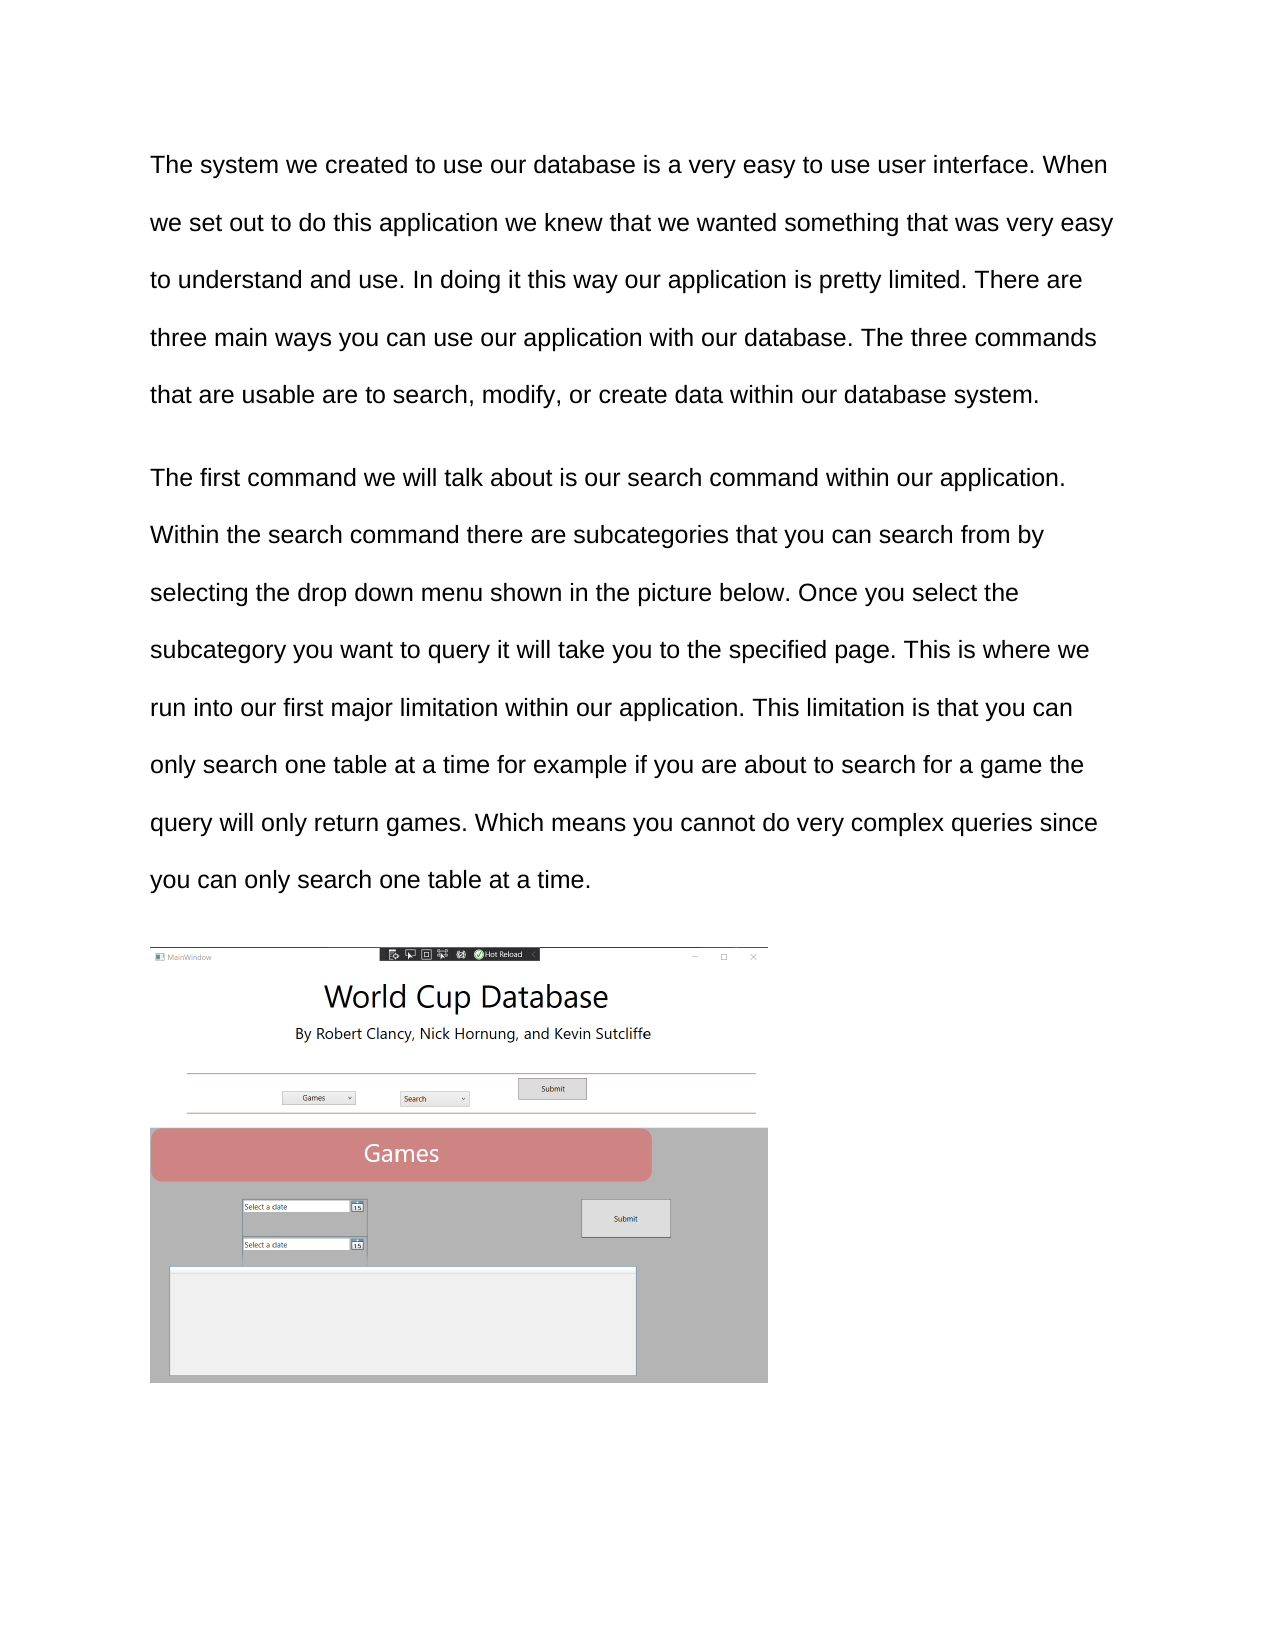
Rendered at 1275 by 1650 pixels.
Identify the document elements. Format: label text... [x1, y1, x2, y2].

text The system we created to use our database is a very easy to use user interface. When we set out to do this application we knew that we wanted something that was very easy to understand and use. In doing it this way our application is pretty limited. There are three main ways you can use our application with our database. The three commands that are usable are to search, modify, or create data within our database system. [150, 150, 1125, 409]
text The first command we will talk about is our search command within our application. Within the search command there are subcategories that you can search from by selecting the drop down menu shown in the picture below. Once you select the subcategory you want to query it will take you to the specified page. This is where we run into our first major limitation within our application. This limitation is that you can only search one table at a time for example if you are about to search for a game the query will only return games. Which means you cannot do very complex queries since you can only search one table at a time. [150, 462, 1125, 894]
picture [150, 947, 768, 1383]
